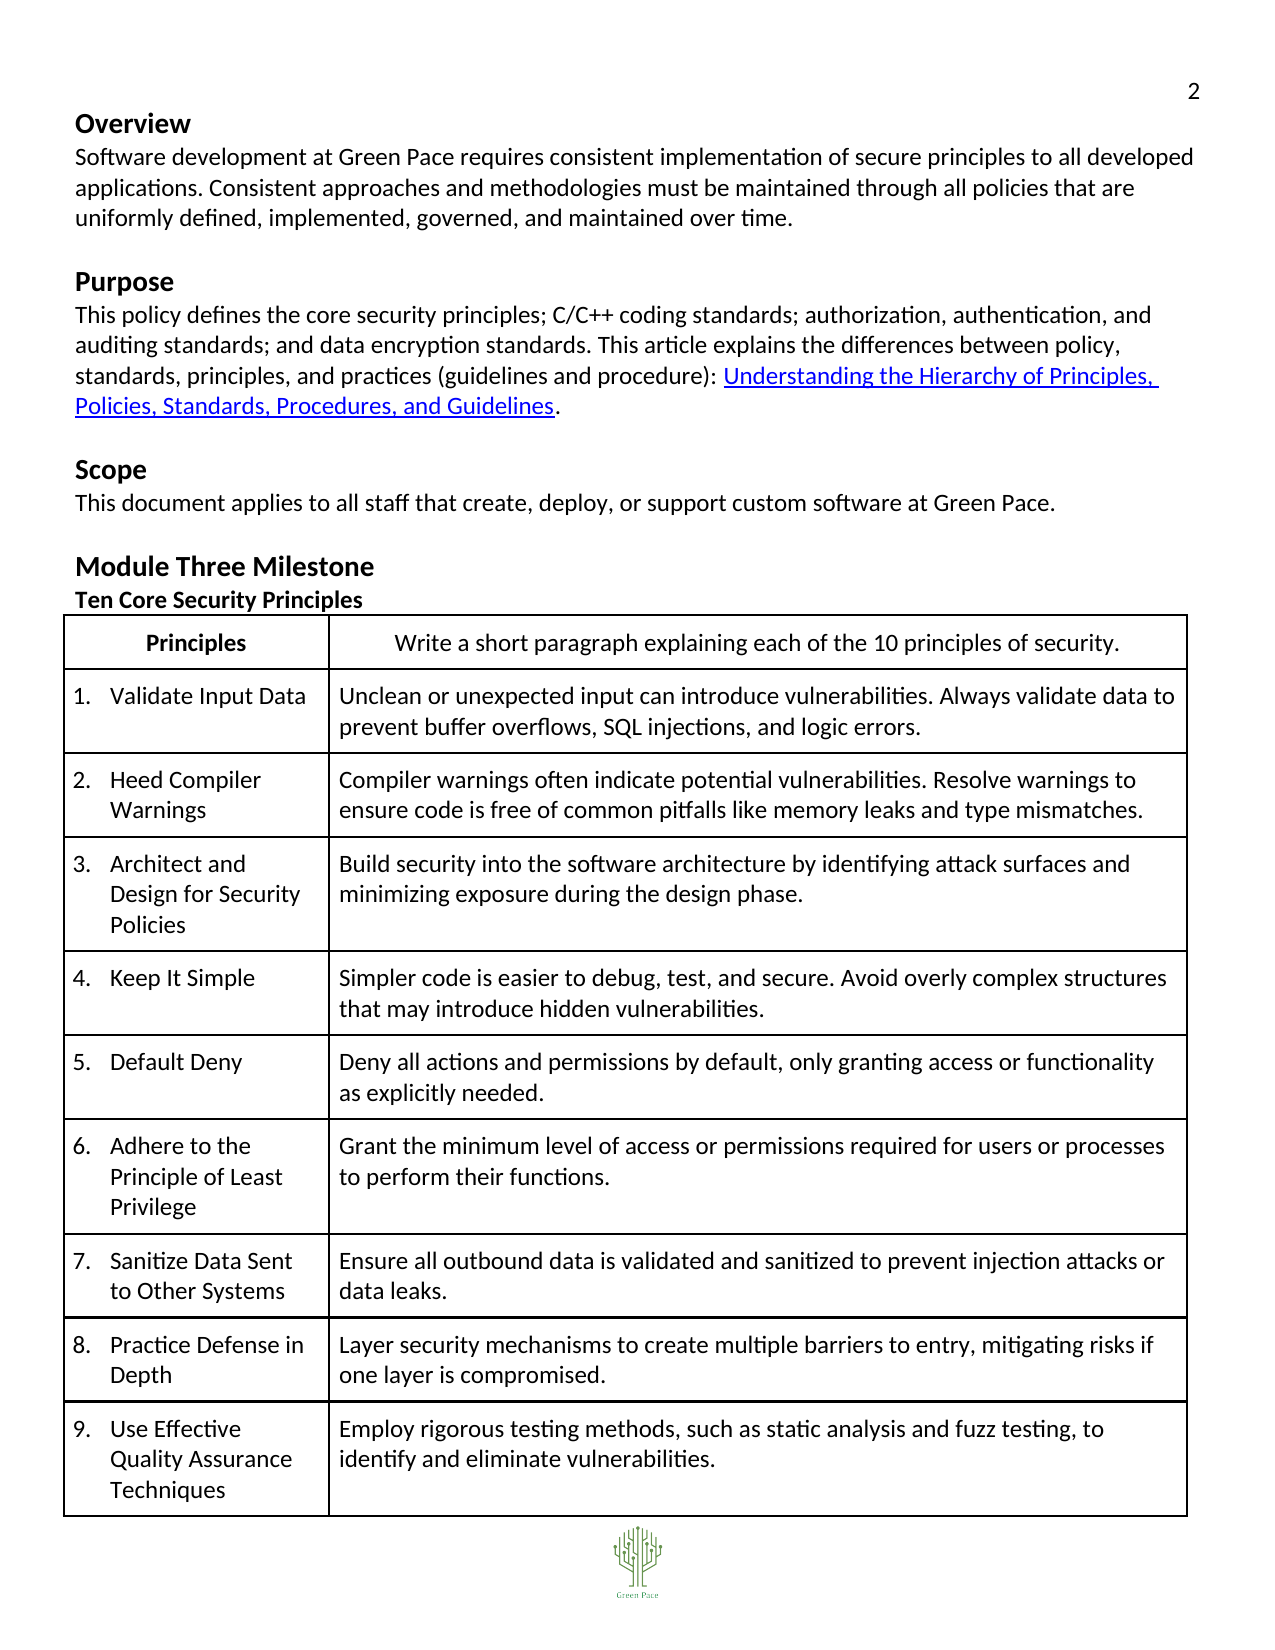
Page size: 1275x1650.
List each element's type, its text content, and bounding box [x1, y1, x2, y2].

table_cell Sanitize Data Sent to Other Systems [65, 1235, 328, 1316]
subtitle Module Three Milestone [75, 548, 1200, 584]
table_cell Compiler warnings often indicate potential vulnerabilities. Resolve warnings to ensure code is free of common pitfalls like memory leaks and type mismatches. [330, 754, 1186, 836]
table_cell Default Deny [65, 1036, 328, 1118]
text This policy defines the core security principles; C/C++ coding standards; authorization, authentication, and auditing standards; and data encryption standards. This article explains the differences between policy, standards, principles, and practices (guidelines and procedure): Understanding the Hierarchy of Principles, Policies, Standards, Procedures, and Guidelines. [75, 299, 1200, 421]
table_cell Keep It Simple [65, 952, 328, 1034]
table_cell Use Effective Quality Assurance Techniques [65, 1403, 328, 1515]
subtitle Overview [75, 106, 1200, 141]
table_cell Unclean or unexpected input can introduce vulnerabilities. Always validate data to prevent buffer overflows, SQL injections, and logic errors. [330, 670, 1186, 752]
table_cell Validate Input Data [65, 670, 328, 752]
table_cell Deny all actions and permissions by default, only granting access or functionality as explicitly needed. [330, 1036, 1186, 1118]
table_cell Build security into the software architecture by identifying attack surfaces and minimizing exposure during the design phase. [330, 838, 1186, 950]
table_cell Simpler code is easier to debug, test, and secure. Avoid overly complex structures that may introduce hidden vulnerabilities. [330, 952, 1186, 1034]
subtitle Purpose [75, 263, 1200, 299]
table_header Write a short paragraph explaining each of the 10 principles of security. [330, 616, 1186, 668]
table_cell Ensure all outbound data is validated and sanitized to prevent injection attacks or data leaks. [330, 1235, 1186, 1316]
subtitle Scope [75, 451, 1200, 487]
subtitle Ten Core Security Principles [75, 584, 1200, 614]
text This document applies to all staff that create, deploy, or support custom software at Green Pace. [75, 487, 1200, 518]
table_cell Heed Compiler Warnings [65, 754, 328, 836]
table_cell Grant the minimum level of access or permissions required for users or processes to perform their functions. [330, 1120, 1186, 1232]
table_cell Architect and Design for Security Policies [65, 838, 328, 950]
table_cell Layer security mechanisms to create multiple barriers to entry, mitigating risks if one layer is compromised. [330, 1319, 1186, 1400]
table_cell Adhere to the Principle of Least Privilege [65, 1120, 328, 1232]
table_cell Practice Defense in Depth [65, 1319, 328, 1400]
picture [605, 1521, 670, 1606]
text Software development at Green Pace requires consistent implementation of secure principles to all developed applications. Consistent approaches and methodologies must be maintained through all policies that are uniformly defined, implemented, governed, and maintained over time. [75, 141, 1200, 233]
table_header Principles [65, 616, 328, 668]
table_cell Employ rigorous testing methods, such as static analysis and fuzz testing, to identify and eliminate vulnerabilities. [330, 1403, 1186, 1515]
